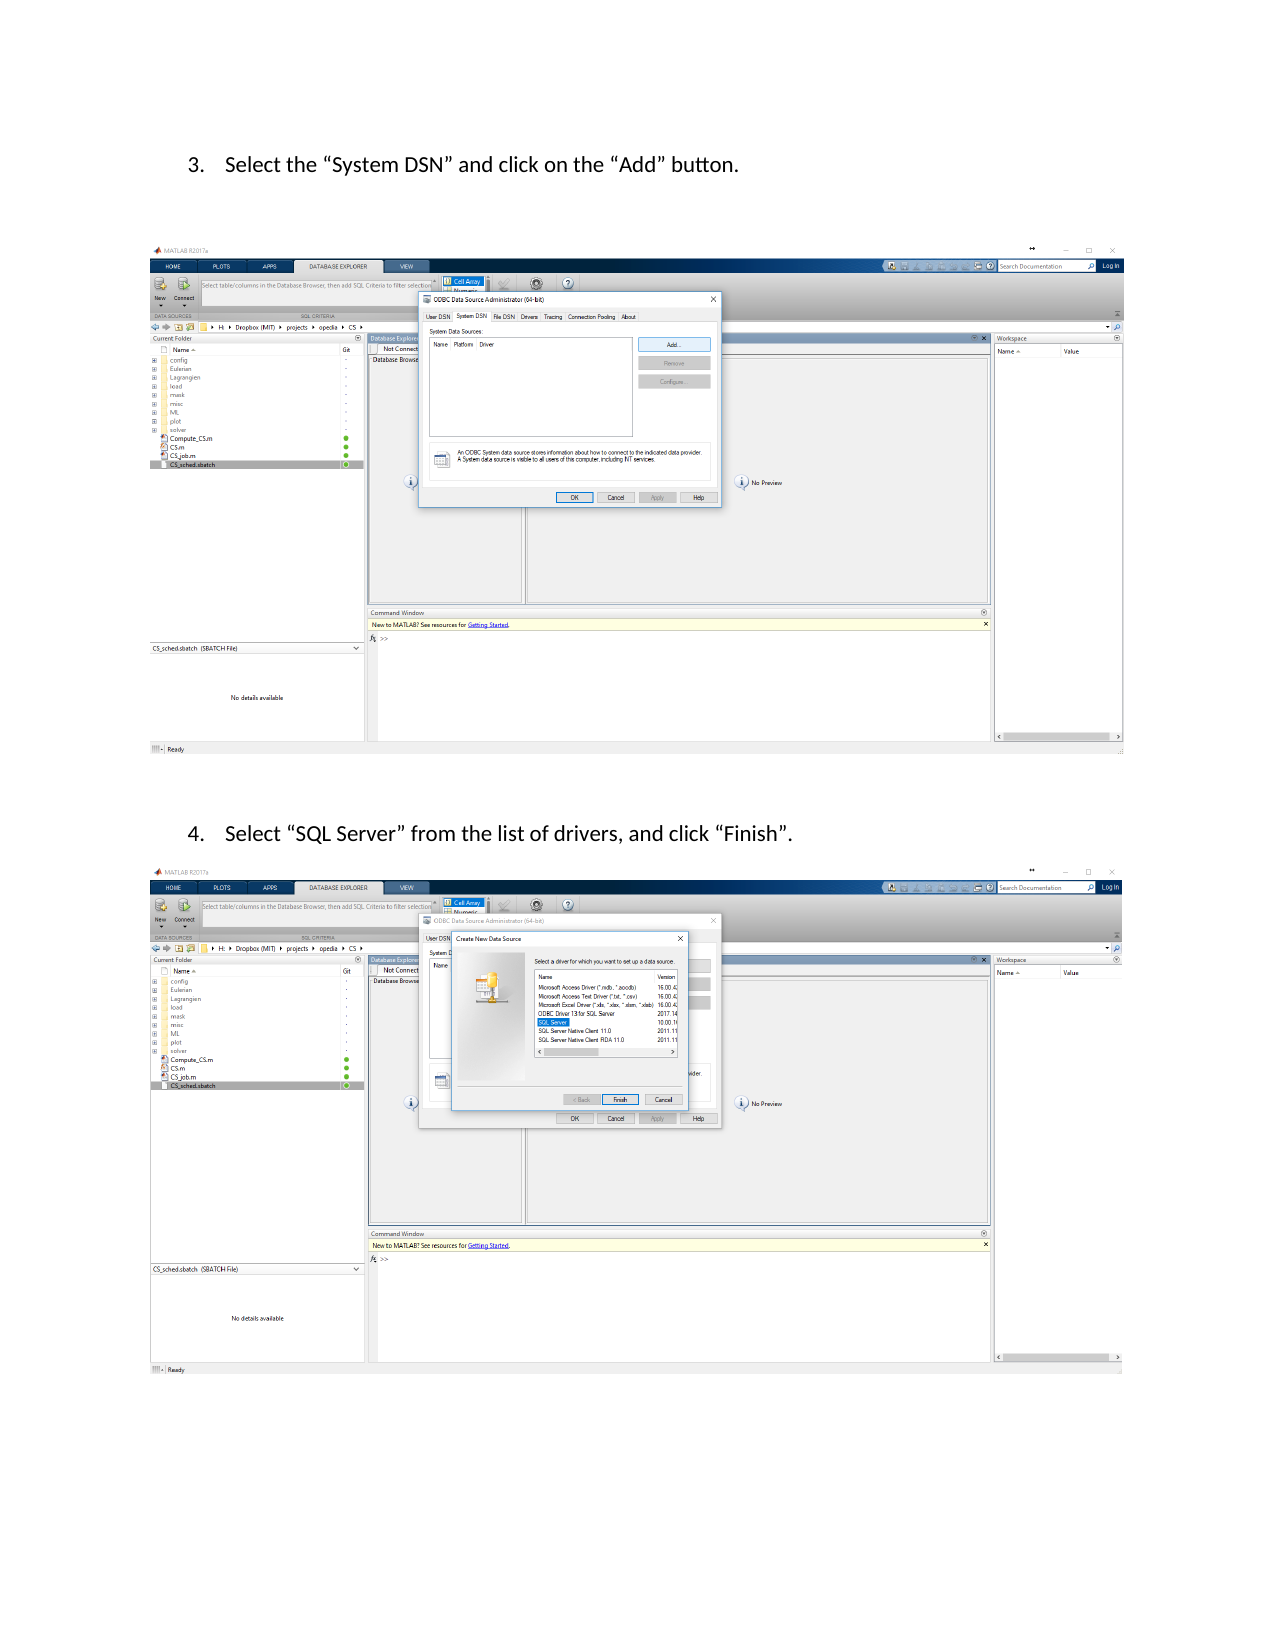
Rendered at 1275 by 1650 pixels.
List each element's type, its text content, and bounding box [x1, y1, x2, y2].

picture [150, 243, 1124, 754]
picture [150, 865, 1122, 1374]
list Select the “System DSN” and click on the “Add” button. [187, 150, 1125, 178]
list Select “SQL Server” from the list of drivers, and click “Finish”. [187, 819, 1125, 847]
